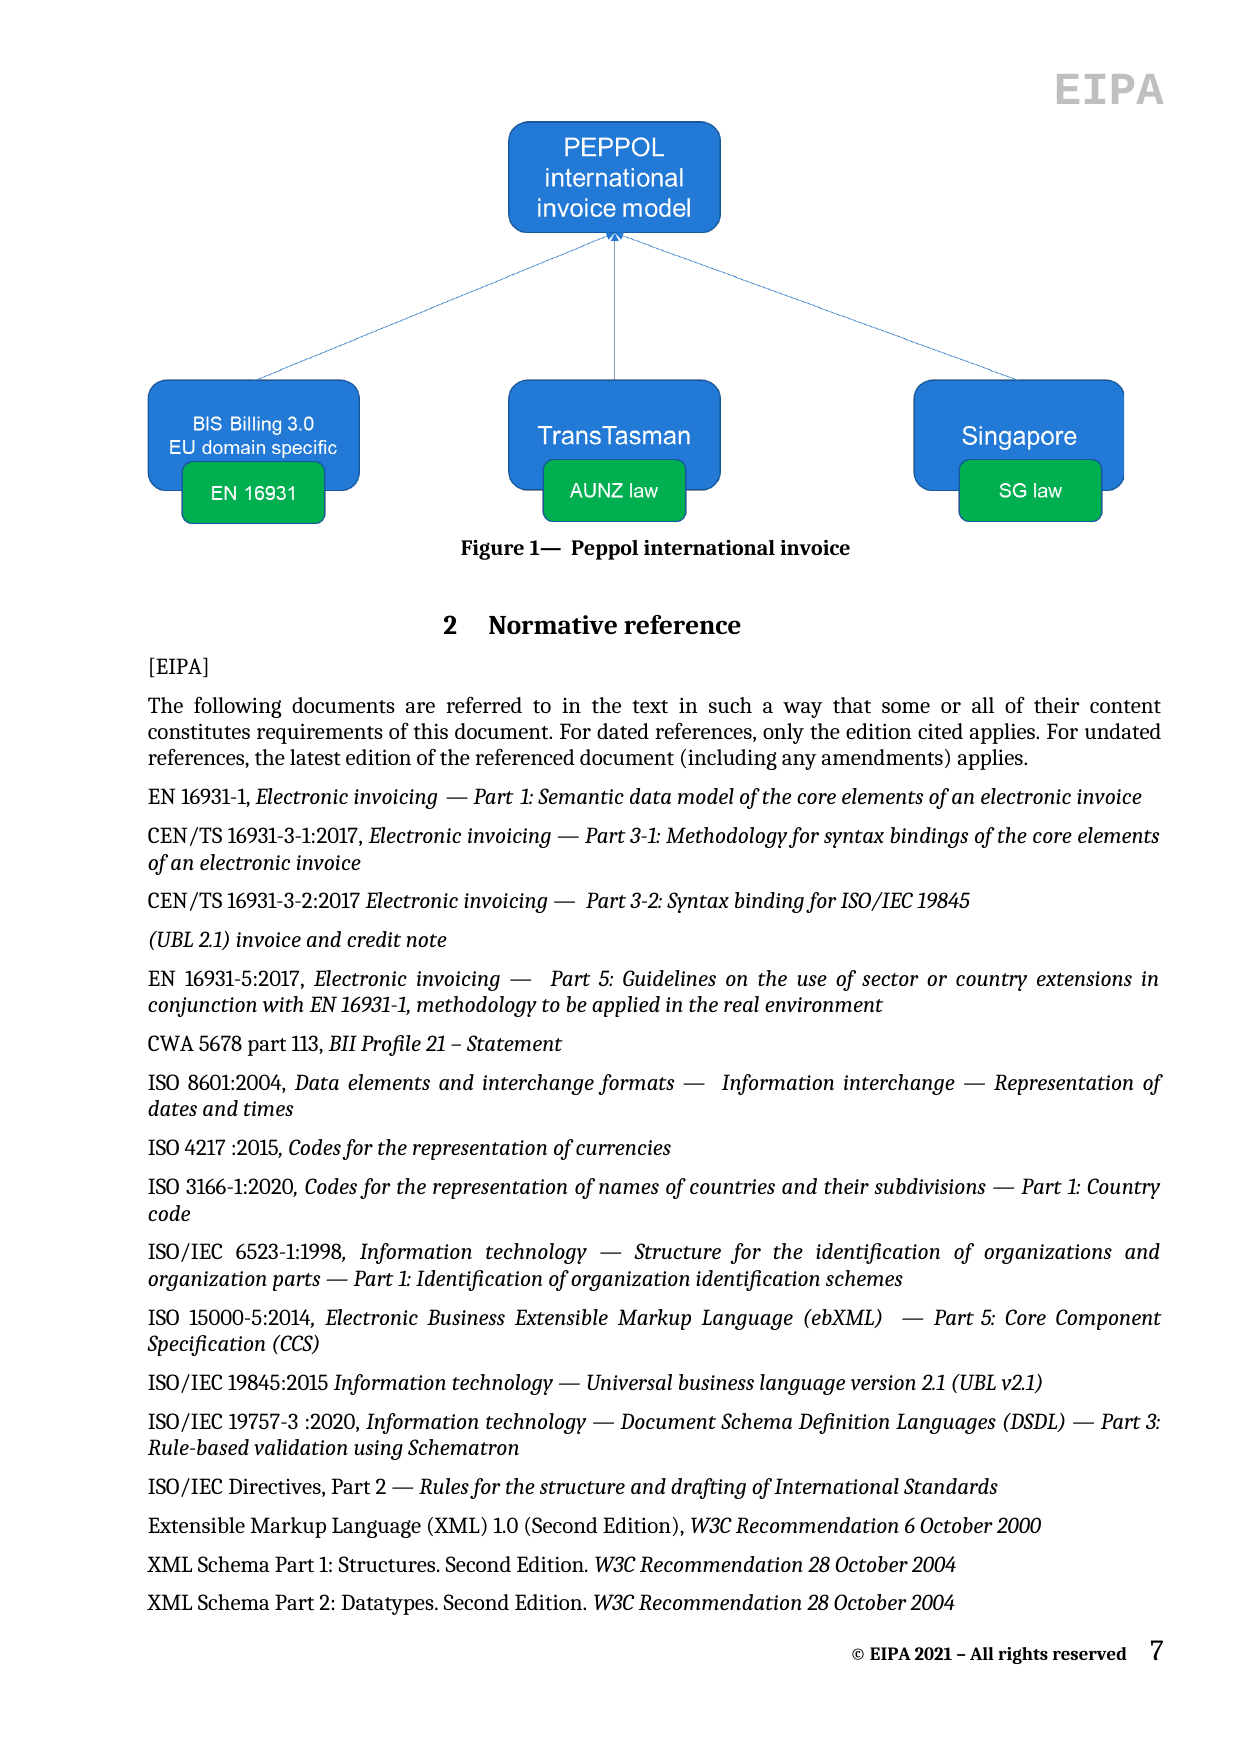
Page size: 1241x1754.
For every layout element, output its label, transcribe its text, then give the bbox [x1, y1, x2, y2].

subtitle Normative reference [443, 610, 1163, 641]
picture [147, 121, 1125, 524]
text Figure 1— Peppol international invoice [148, 536, 1163, 561]
